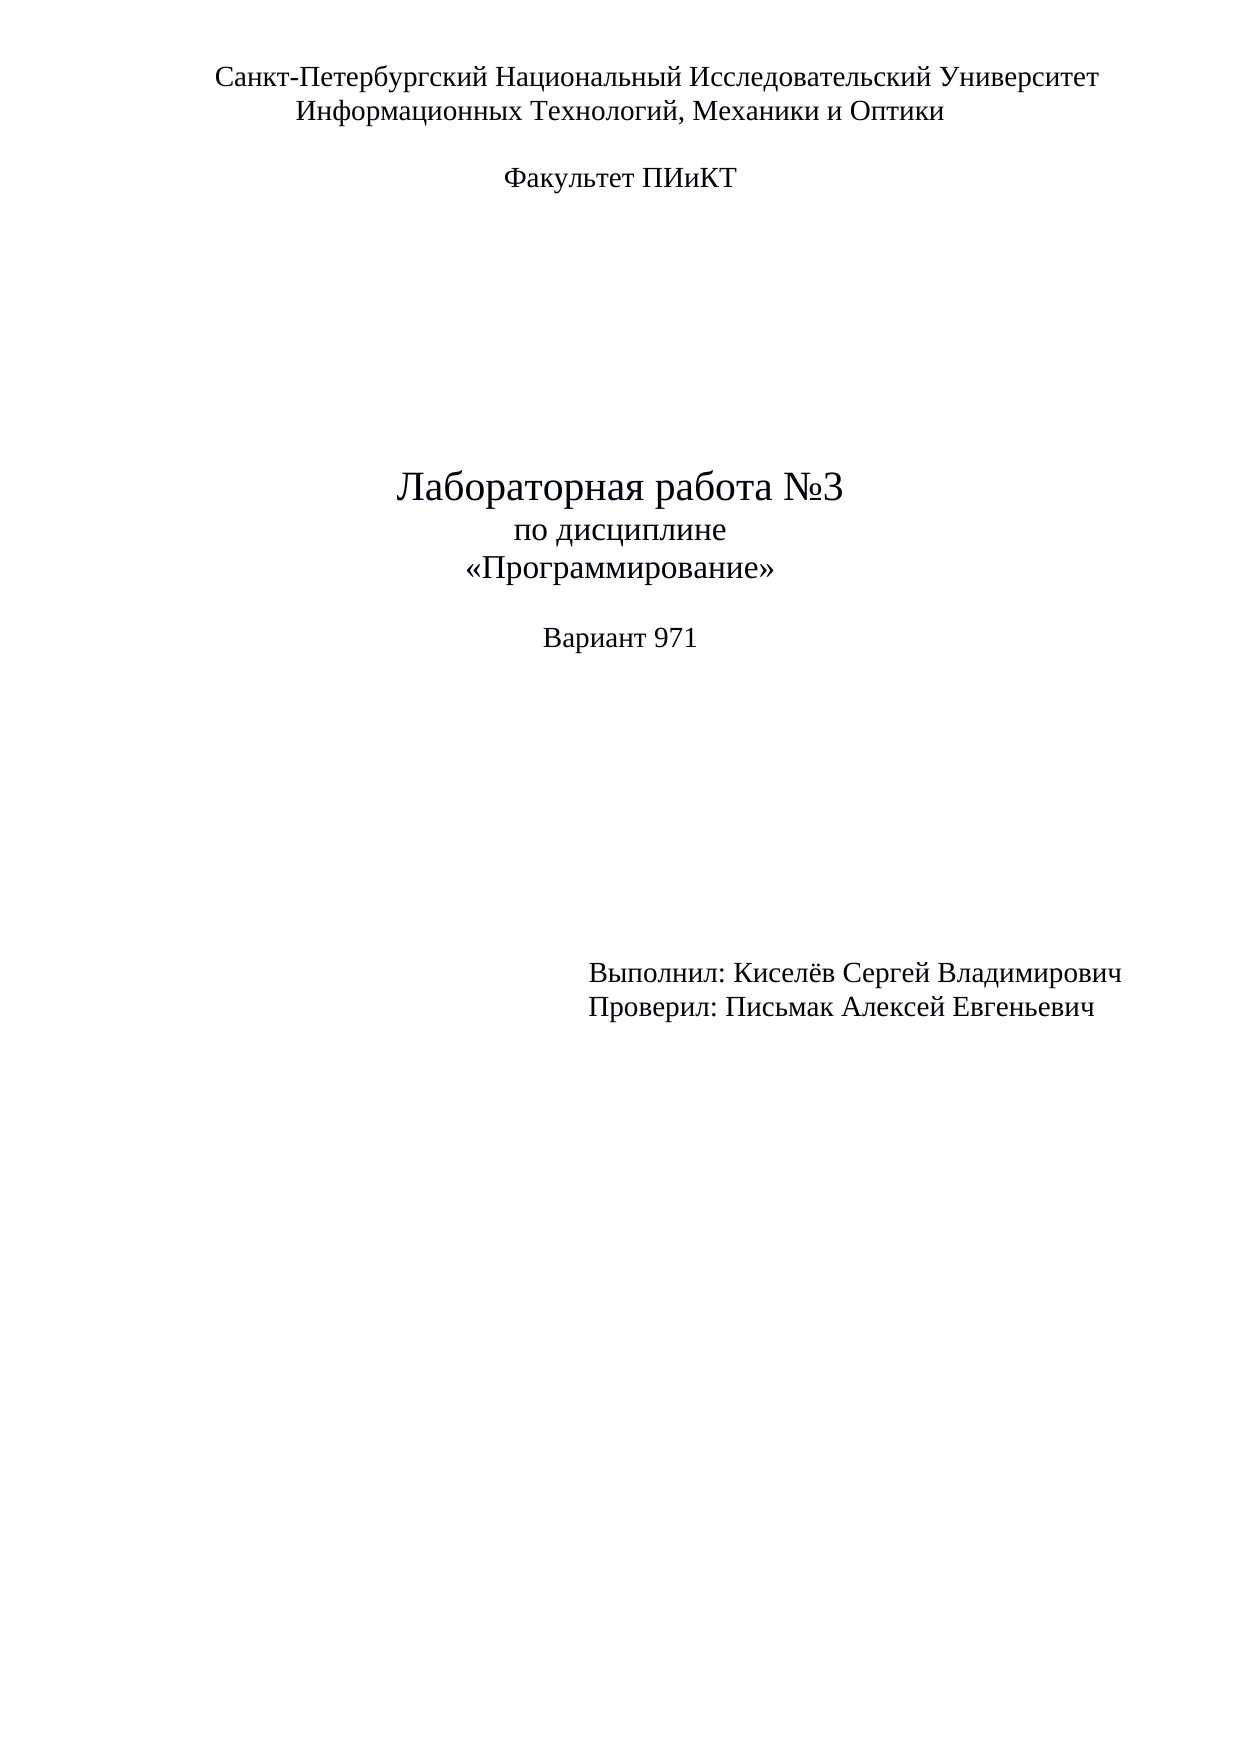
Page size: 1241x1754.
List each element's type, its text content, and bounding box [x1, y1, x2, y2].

text «Программирование» [118, 548, 1122, 586]
text Санкт-Петербургский Национальный Исследовательский Университет [118, 59, 1122, 93]
text Проверил: Письмак Алексей Евгеньевич [118, 989, 1122, 1022]
text по дисциплине [118, 509, 1122, 548]
text Факультет ПИиКТ [118, 160, 1122, 193]
text Вариант 971 [118, 620, 1122, 653]
text Выполнил: Киселёв Сергей Владимирович [118, 955, 1122, 989]
text Информационных Технологий, Механики и Оптики [118, 93, 1122, 126]
text Лабораторная работа №3 [118, 462, 1122, 509]
